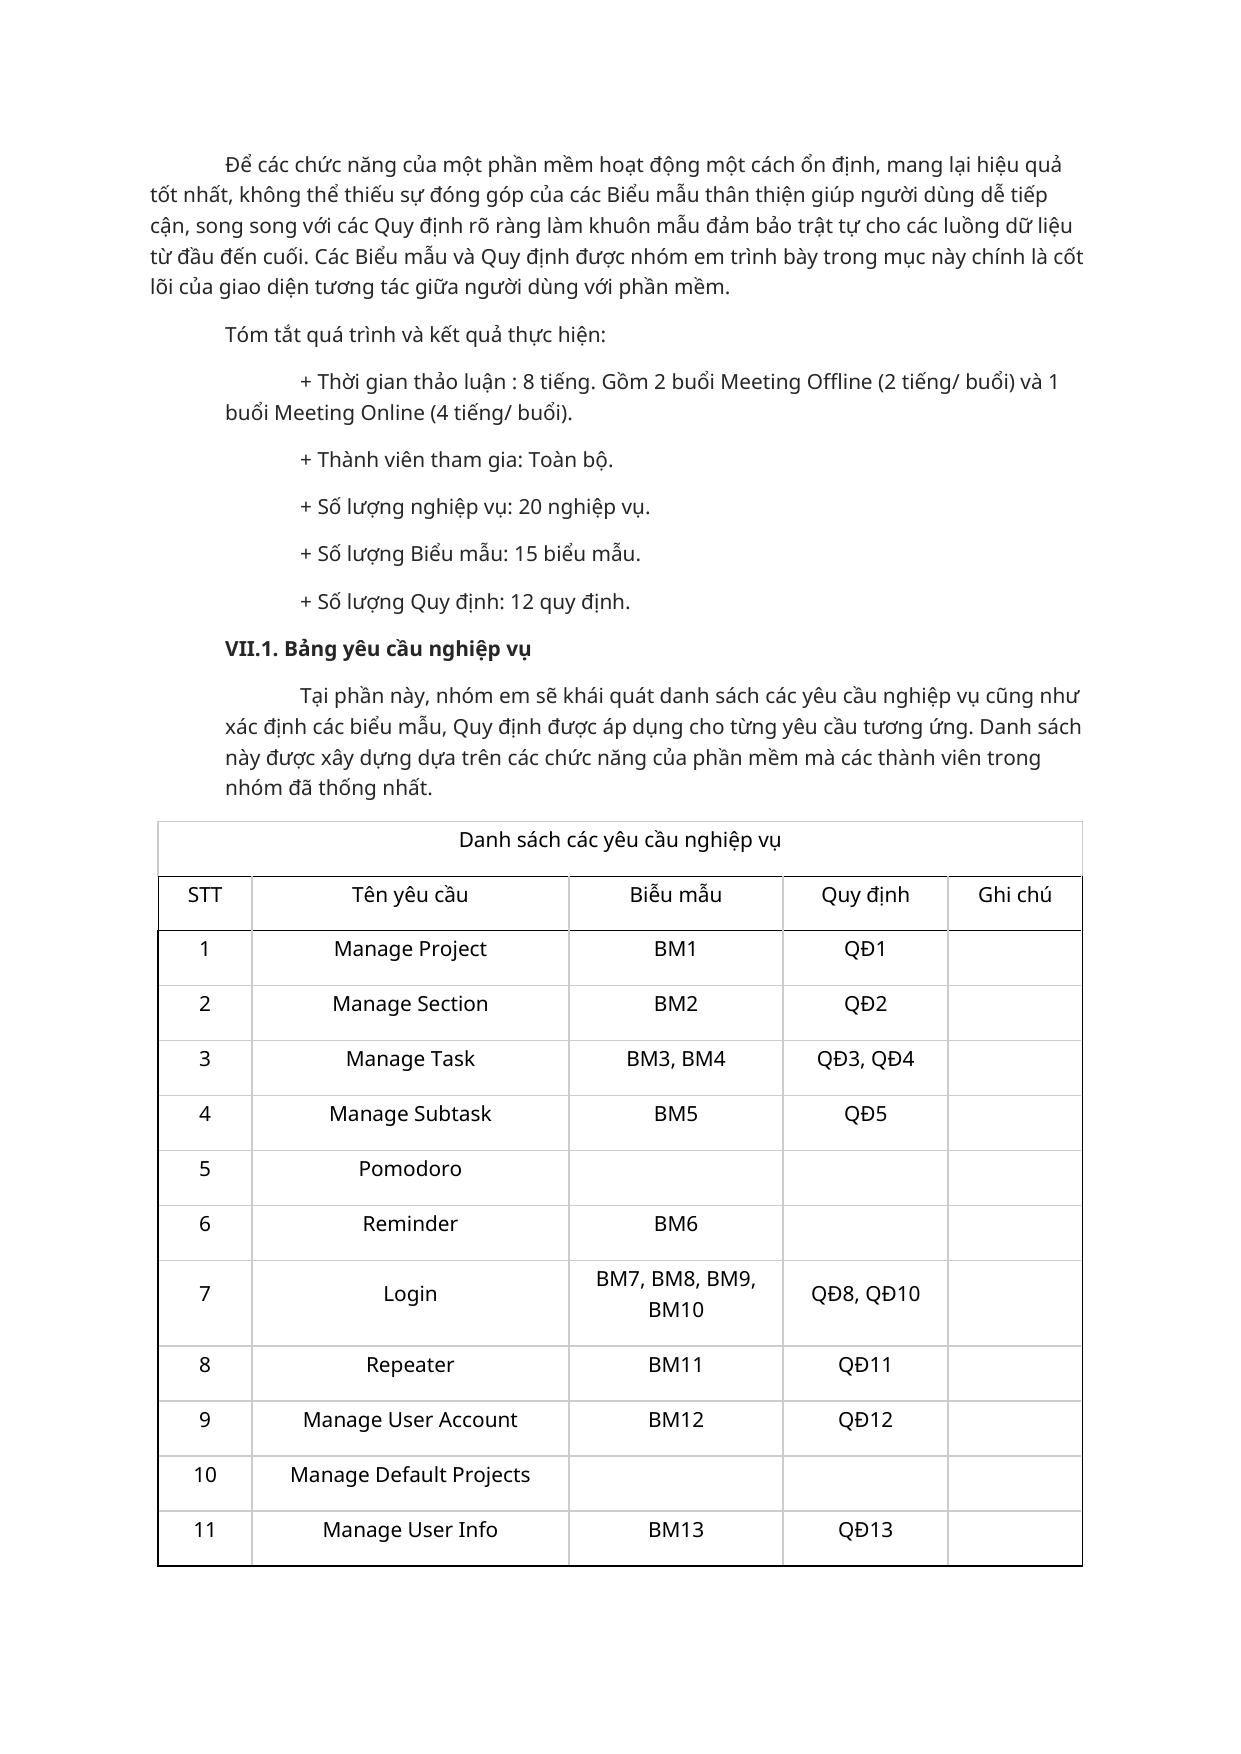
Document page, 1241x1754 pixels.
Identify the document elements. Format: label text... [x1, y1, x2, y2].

table_cell Biễu mẫu [570, 877, 782, 930]
text Tại phần này, nhóm em sẽ khái quát danh sách các yêu cầu nghiệp vụ cũng như xác định các biểu mẫu, Quy định được áp dụng cho từng yêu cầu tương ứng. Danh sách này được xây dựng dựa trên các chức năng của phần mềm mà các thành viên trong nhóm đã thống nhất. [225, 681, 1090, 802]
text Để các chức năng của một phần mềm hoạt động một cách ổn định, mang lại hiệu quả tốt nhất, không thể thiếu sự đóng góp của các Biểu mẫu thân thiện giúp người dùng dễ tiếp cận, song song với các Quy định rõ ràng làm khuôn mẫu đảm bảo trật tự cho các luồng dữ liệu từ đầu đến cuối. Các Biểu mẫu và Quy định được nhóm em trình bày trong mục này chính là cốt lõi của giao diện tương tác giữa người dùng với phần mềm. [150, 150, 1090, 301]
table_cell BM6 [570, 1206, 782, 1259]
table_cell Manage Section [253, 986, 568, 1039]
table_cell QĐ12 [784, 1402, 947, 1455]
text + Thời gian thảo luận : 8 tiếng. Gồm 2 buổi Meeting Offline (2 tiếng/ buổi) và 1 buổi Meeting Online (4 tiếng/ buổi). [225, 367, 1090, 426]
table_cell BM5 [570, 1096, 782, 1149]
table_cell BM13 [570, 1512, 782, 1565]
table_cell QĐ1 [784, 931, 947, 984]
table_cell BM2 [570, 986, 782, 1039]
table_cell [949, 1040, 1082, 1094]
table_cell QĐ8, QĐ10 [784, 1261, 947, 1345]
table_cell Pomodoro [253, 1151, 568, 1204]
table_cell [784, 1457, 947, 1510]
table_cell 4 [159, 1096, 251, 1149]
table_cell Manage User Account [253, 1402, 568, 1455]
table_cell 1 [159, 931, 251, 984]
table_cell Manage Default Projects [253, 1457, 568, 1510]
text + Số lượng Biểu mẫu: 15 biểu mẫu. [225, 539, 1090, 568]
table_cell Repeater [253, 1347, 568, 1400]
table_cell STT [159, 877, 251, 930]
table_cell [949, 1400, 1082, 1455]
table_cell Manage Task [253, 1041, 568, 1094]
text + Thành viên tham gia: Toàn bộ. [225, 445, 1090, 473]
table_cell Login [253, 1261, 568, 1345]
table_cell [949, 930, 1082, 984]
text Tóm tắt quá trình và kết quả thực hiện: [150, 320, 1090, 348]
table_cell [949, 1260, 1082, 1345]
text + Số lượng nghiệp vụ: 20 nghiệp vụ. [225, 492, 1090, 521]
table_cell Manage Subtask [253, 1096, 568, 1149]
table_cell Manage User Info [253, 1512, 568, 1565]
table_cell Quy định [784, 877, 947, 930]
table_cell BM3, BM4 [570, 1041, 782, 1094]
text + Số lượng Quy định: 12 quy định. [225, 587, 1090, 615]
table_cell Ghi chú [949, 876, 1082, 930]
table_cell 2 [159, 986, 251, 1039]
table_cell Manage Project [253, 931, 568, 984]
table_cell BM1 [570, 931, 782, 984]
table_cell 3 [159, 1041, 251, 1094]
table_cell [949, 1205, 1082, 1259]
table_cell BM12 [570, 1402, 782, 1455]
table_cell 5 [159, 1151, 251, 1204]
table_cell 11 [159, 1512, 251, 1565]
table_cell Reminder [253, 1206, 568, 1259]
table_cell [949, 985, 1082, 1039]
table_cell [949, 1455, 1082, 1510]
table_cell [784, 1206, 947, 1259]
table_cell [949, 1095, 1082, 1149]
table_cell QĐ3, QĐ4 [784, 1041, 947, 1094]
table_cell [949, 1150, 1082, 1204]
table_cell BM11 [570, 1347, 782, 1400]
table_cell [784, 1151, 947, 1204]
table_cell 6 [159, 1206, 251, 1259]
table_cell QĐ13 [784, 1512, 947, 1565]
table_cell QĐ2 [784, 986, 947, 1039]
table_cell [570, 1457, 782, 1510]
table_cell 8 [159, 1347, 251, 1400]
table_cell QĐ11 [784, 1347, 947, 1400]
table_cell 9 [159, 1402, 251, 1455]
table_header Danh sách các yêu cầu nghiệp vụ [159, 822, 1082, 876]
text VII.1. Bảng yêu cầu nghiệp vụ [150, 634, 1090, 663]
table_cell [570, 1151, 782, 1204]
table_cell Tên yêu cầu [253, 877, 568, 930]
table_cell [949, 1345, 1082, 1400]
table_cell QĐ5 [784, 1096, 947, 1149]
table_cell 7 [159, 1261, 251, 1345]
table_cell BM7, BM8, BM9, BM10 [570, 1261, 782, 1345]
table_cell 10 [159, 1457, 251, 1510]
table_cell [949, 1510, 1082, 1565]
